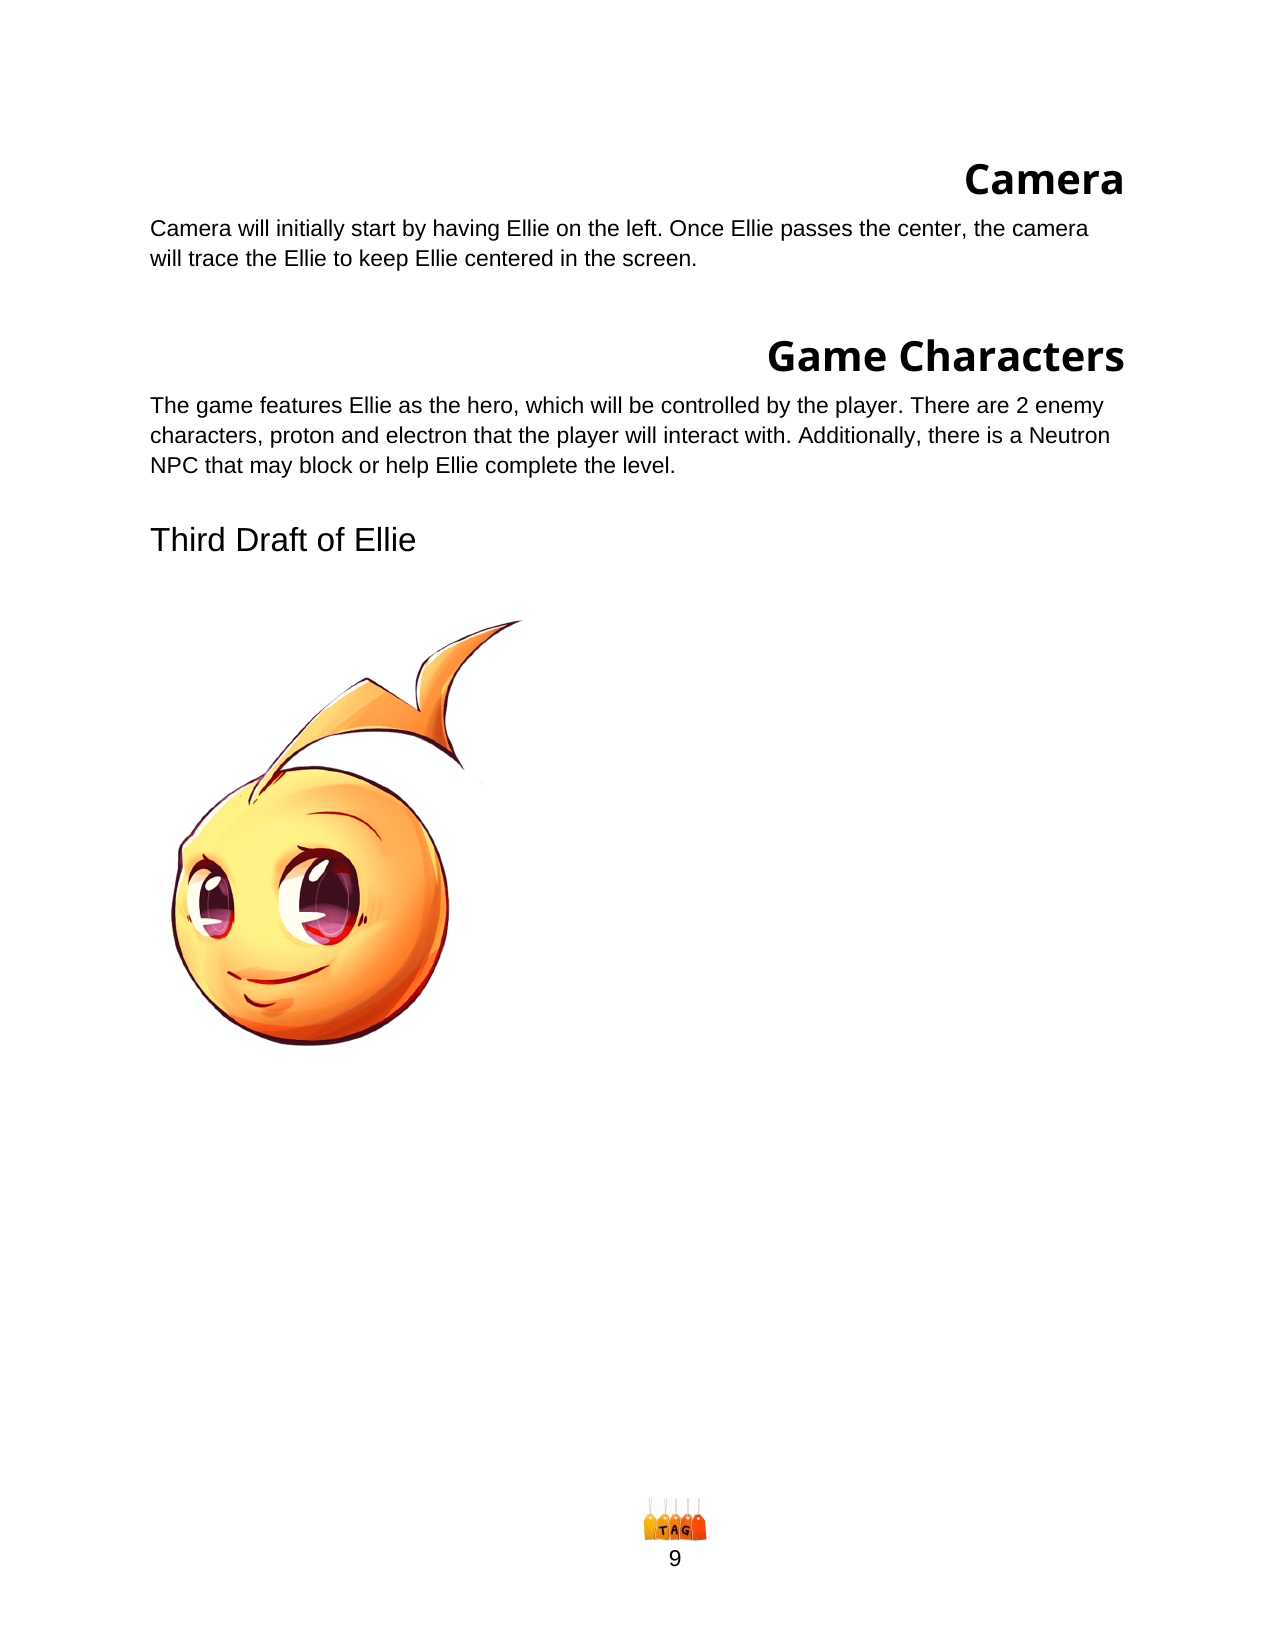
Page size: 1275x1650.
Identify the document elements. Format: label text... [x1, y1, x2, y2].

picture [643, 1498, 707, 1541]
text The game features Ellie as the hero, which will be controlled by the player. There are 2 enemy characters, proton and electron that the player will interact with. Additionally, there is a Neutron NPC that may block or help Ellie complete the level. [150, 392, 1125, 479]
picture [150, 606, 525, 1046]
subtitle Game Characters [150, 327, 1125, 383]
subtitle Third Draft of Ellie [150, 520, 1125, 558]
text Camera will initially start by having Ellie on the left. Once Ellie passes the center, the camera will trace the Ellie to keep Ellie centered in the screen. [150, 215, 1125, 272]
subtitle Camera [150, 150, 1125, 207]
